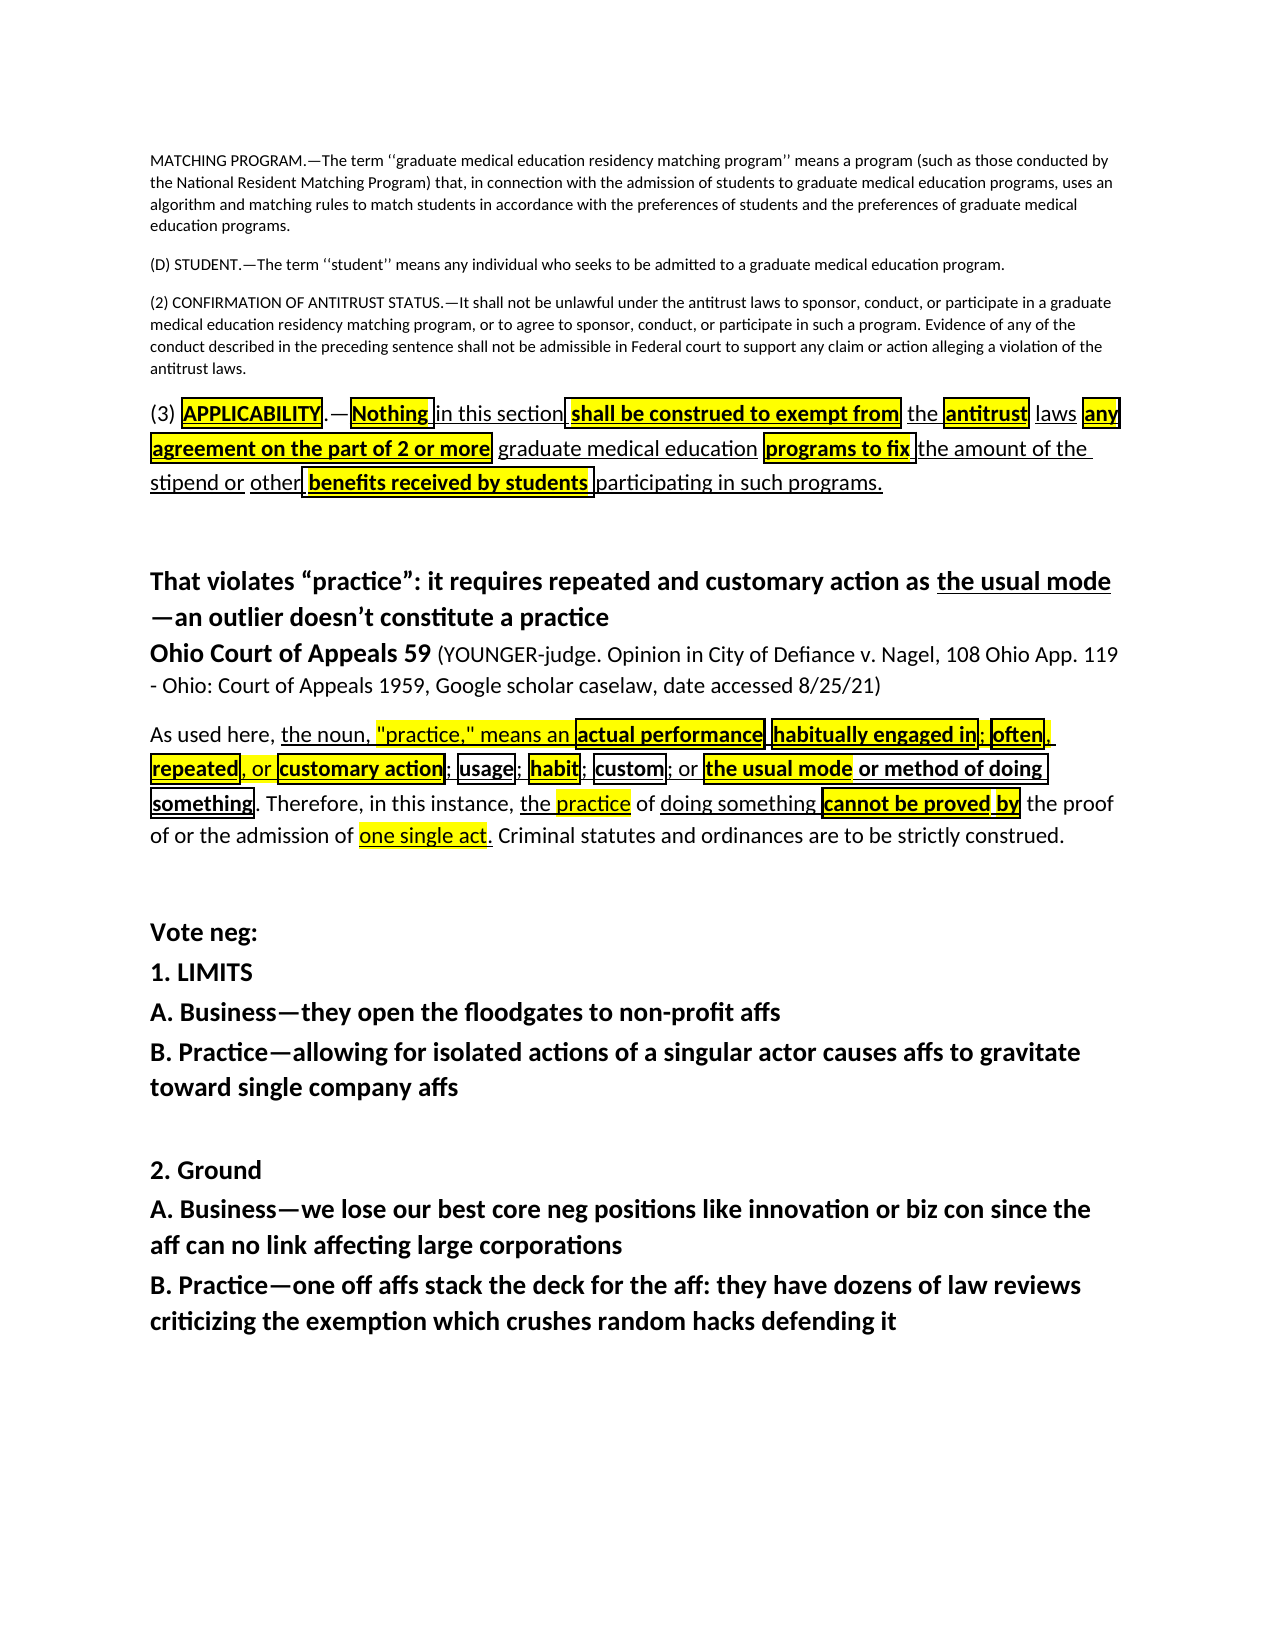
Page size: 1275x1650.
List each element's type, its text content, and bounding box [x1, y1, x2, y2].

text (D) STUDENT.—The term ‘‘student’’ means any individual who seeks to be admitted to a graduate medical education program. [150, 254, 1125, 274]
subtitle B. Practice—allowing for isolated actions of a singular actor causes affs to gravitate toward single company affs [150, 1035, 1125, 1103]
text MATCHING PROGRAM.—The term ‘‘graduate medical education residency matching program’’ means a program (such as those conducted by the National Resident Matching Program) that, in connection with the admission of students to graduate medical education programs, uses an algorithm and matching rules to match students in accordance with the preferences of students and the preferences of graduate medical education programs. [150, 150, 1125, 236]
subtitle 2. Ground [150, 1153, 1125, 1186]
text (3) APPLICABILITY.—Nothing in this section shall be construed to exempt from the antitrust laws any agreement on the part of 2 or more graduate medical education programs to fix the amount of the stipend or other benefits received by students participating in such programs. [150, 397, 1125, 498]
subtitle 1. LIMITS [150, 955, 1125, 988]
subtitle Vote neg: [150, 915, 1125, 948]
subtitle A. Business—we lose our best core neg positions like innovation or biz con since the aff can no link affecting large corporations [150, 1193, 1125, 1261]
text Ohio Court of Appeals 59 (YOUNGER-judge. Opinion in City of Defiance v. Nagel, 108 Ohio App. 119 - Ohio: Court of Appeals 1959, Google scholar caselaw, date accessed 8/25/21) [150, 636, 1125, 699]
subtitle That violates “practice”: it requires repeated and customary action as the usual mode—an outlier doesn’t constitute a practice [150, 564, 1125, 633]
subtitle B. Practice—one off affs stack the deck for the aff: they have dozens of law reviews criticizing the exemption which crushes random hacks defending it [150, 1268, 1125, 1337]
subtitle A. Business—they open the floodgates to non-profit affs [150, 995, 1125, 1028]
text As used here, the noun, "practice," means an actual performance habitually engaged in; often, repeated, or customary action; usage; habit; custom; or the usual mode or method of doing something. Therefore, in this instance, the practice of doing something cannot be proved by the proof of or the admission of one single act. Criminal statutes and ordinances are to be strictly construed. [150, 718, 1125, 849]
text (2) CONFIRMATION OF ANTITRUST STATUS.—It shall not be unlawful under the antitrust laws to sponsor, conduct, or participate in a graduate medical education residency matching program, or to agree to sponsor, conduct, or participate in such a program. Evidence of any of the conduct described in the preceding sentence shall not be admissible in Federal court to support any claim or action alleging a violation of the antitrust laws. [150, 293, 1125, 379]
